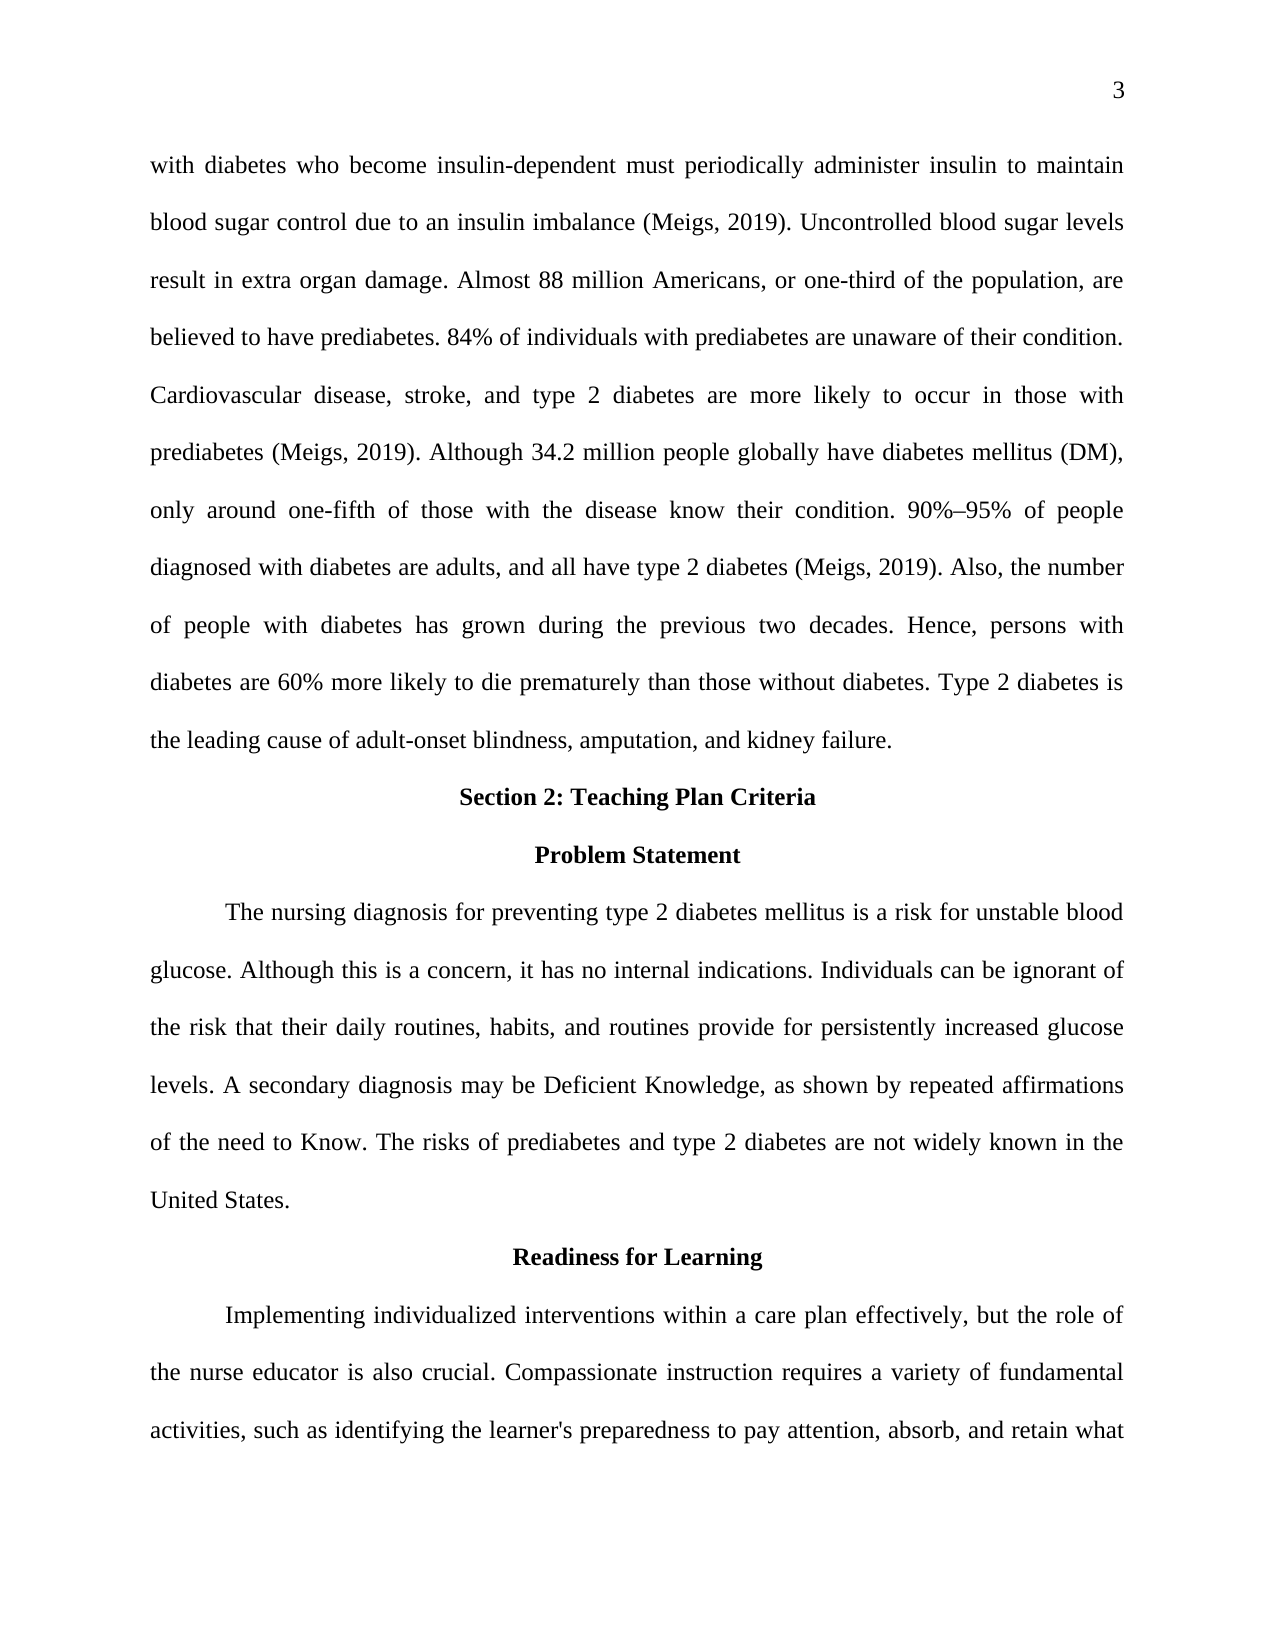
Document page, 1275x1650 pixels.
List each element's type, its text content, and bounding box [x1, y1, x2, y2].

subtitle Readiness for Learning [150, 1242, 1125, 1271]
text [150, 1300, 1125, 1444]
subtitle Problem Statement [150, 840, 1125, 869]
text The nursing diagnosis for preventing type 2 diabetes mellitus is a risk for unstable blood glucose. Although this is a concern, it has no internal indications. Individuals can be ignorant of the risk that their daily routines, habits, and routines provide for persistently increased glucose levels. A secondary diagnosis may be Deficient Knowledge, as shown by repeated affirmations of the need to Know. The risks of prediabetes and type 2 diabetes are not widely known in the United States. [150, 897, 1125, 1214]
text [150, 150, 1125, 754]
subtitle Section 2: Teaching Plan Criteria [150, 782, 1125, 811]
